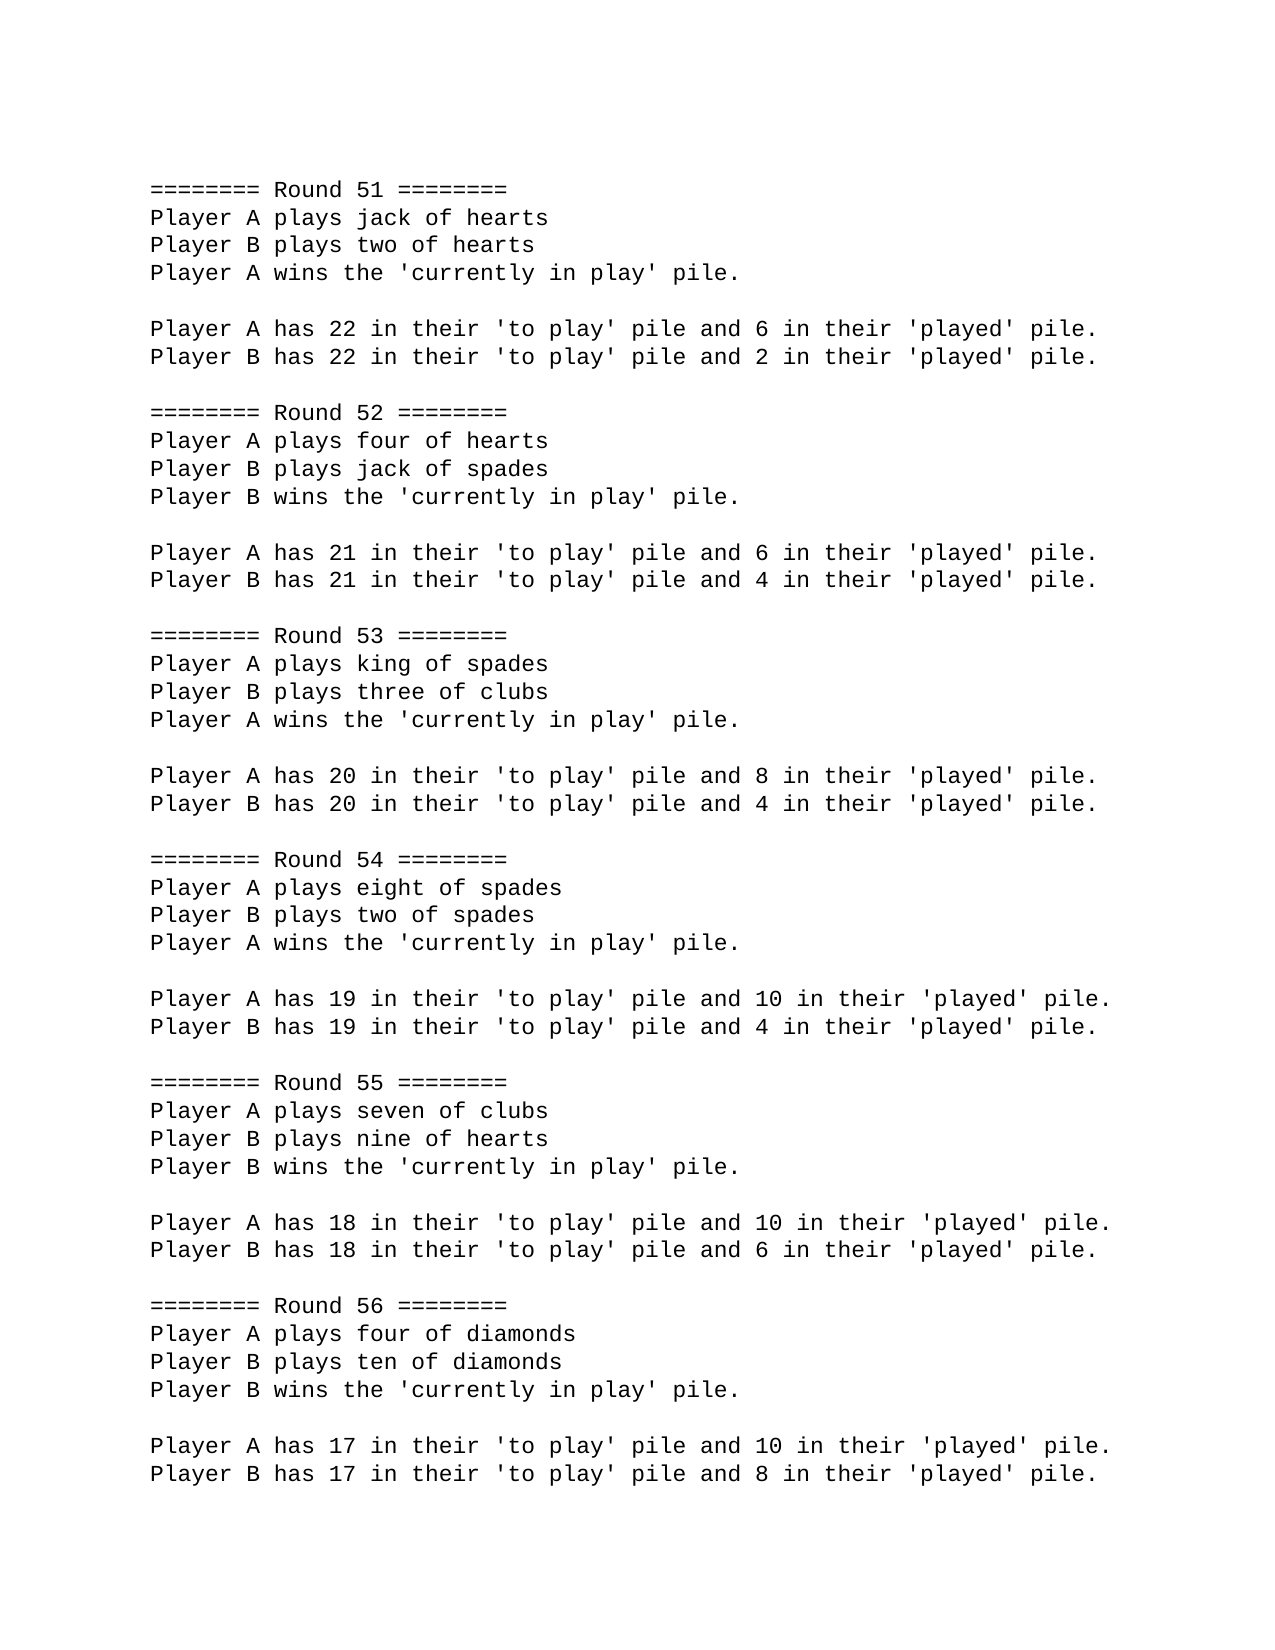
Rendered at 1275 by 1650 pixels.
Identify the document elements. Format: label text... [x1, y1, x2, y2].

text Player B plays ten of diamonds [150, 1350, 1125, 1376]
text Player B has 22 in their 'to play' pile and 2 in their 'played' pile. [150, 345, 1125, 371]
text Player B wins the 'currently in play' pile. [150, 1155, 1125, 1181]
text Player A has 21 in their 'to play' pile and 6 in their 'played' pile. [150, 541, 1125, 567]
text Player A plays king of spades [150, 652, 1125, 678]
text Player A plays jack of hearts [150, 206, 1125, 232]
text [150, 262, 1125, 288]
text Player B plays two of hearts [150, 234, 1125, 260]
text Player A wins the 'currently in play' pile. [150, 708, 1125, 734]
text Player A plays four of hearts [150, 429, 1125, 455]
text Player A has 17 in their 'to play' pile and 10 in their 'played' pile. [150, 1434, 1125, 1460]
text ======== Round 56 ======== [150, 1294, 1125, 1321]
text ======== Round 52 ======== [150, 401, 1125, 427]
text Player B has 17 in their 'to play' pile and 8 in their 'played' pile. [150, 1462, 1125, 1488]
text Player A plays eight of spades [150, 876, 1125, 902]
text Player A plays seven of clubs [150, 1099, 1125, 1125]
text Player A has 18 in their 'to play' pile and 10 in their 'played' pile. [150, 1211, 1125, 1237]
text Player B wins the 'currently in play' pile. [150, 485, 1125, 511]
text Player B has 18 in their 'to play' pile and 6 in their 'played' pile. [150, 1239, 1125, 1265]
text Player A has 20 in their 'to play' pile and 8 in their 'played' pile. [150, 764, 1125, 790]
text ======== Round 55 ======== [150, 1071, 1125, 1097]
text Player B has 20 in their 'to play' pile and 4 in their 'played' pile. [150, 792, 1125, 818]
text ======== Round 53 ======== [150, 624, 1125, 651]
text Player B plays jack of spades [150, 457, 1125, 483]
text Player B plays nine of hearts [150, 1127, 1125, 1153]
text ======== Round 54 ======== [150, 848, 1125, 874]
text Player A wins the 'currently in play' pile. [150, 932, 1125, 958]
text Player A has 19 in their 'to play' pile and 10 in their 'played' pile. [150, 987, 1125, 1013]
text Player B plays two of spades [150, 904, 1125, 930]
text Player B has 21 in their 'to play' pile and 4 in their 'played' pile. [150, 569, 1125, 595]
text Player B wins the 'currently in play' pile. [150, 1378, 1125, 1404]
text Player B has 19 in their 'to play' pile and 4 in their 'played' pile. [150, 1015, 1125, 1041]
text ======== Round 51 ======== [150, 178, 1125, 204]
text Player B plays three of clubs [150, 680, 1125, 706]
text Player A plays four of diamonds [150, 1322, 1125, 1348]
text Player A has 22 in their 'to play' pile and 6 in their 'played' pile. [150, 317, 1125, 343]
